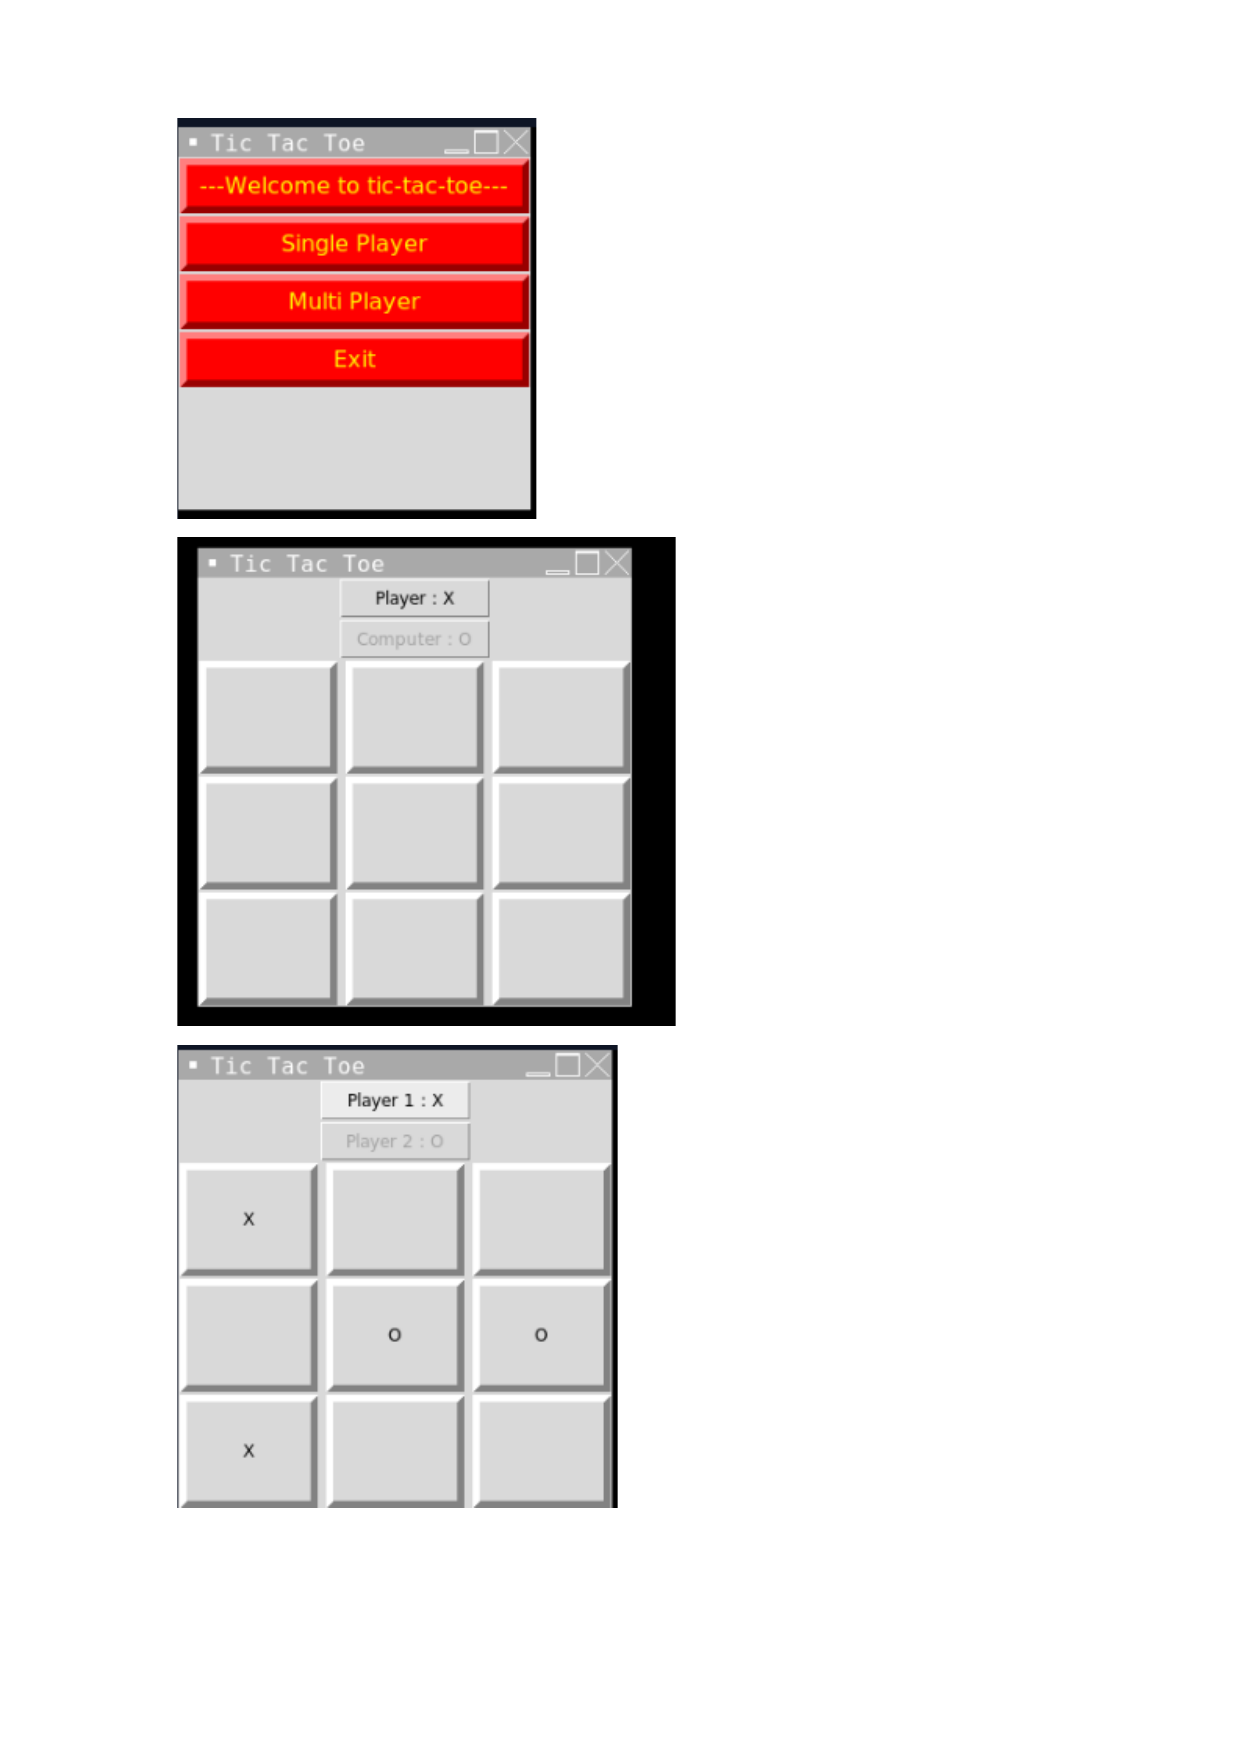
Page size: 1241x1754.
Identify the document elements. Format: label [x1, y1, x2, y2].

picture [177, 537, 676, 1026]
picture [177, 1045, 618, 1508]
picture [177, 118, 537, 519]
